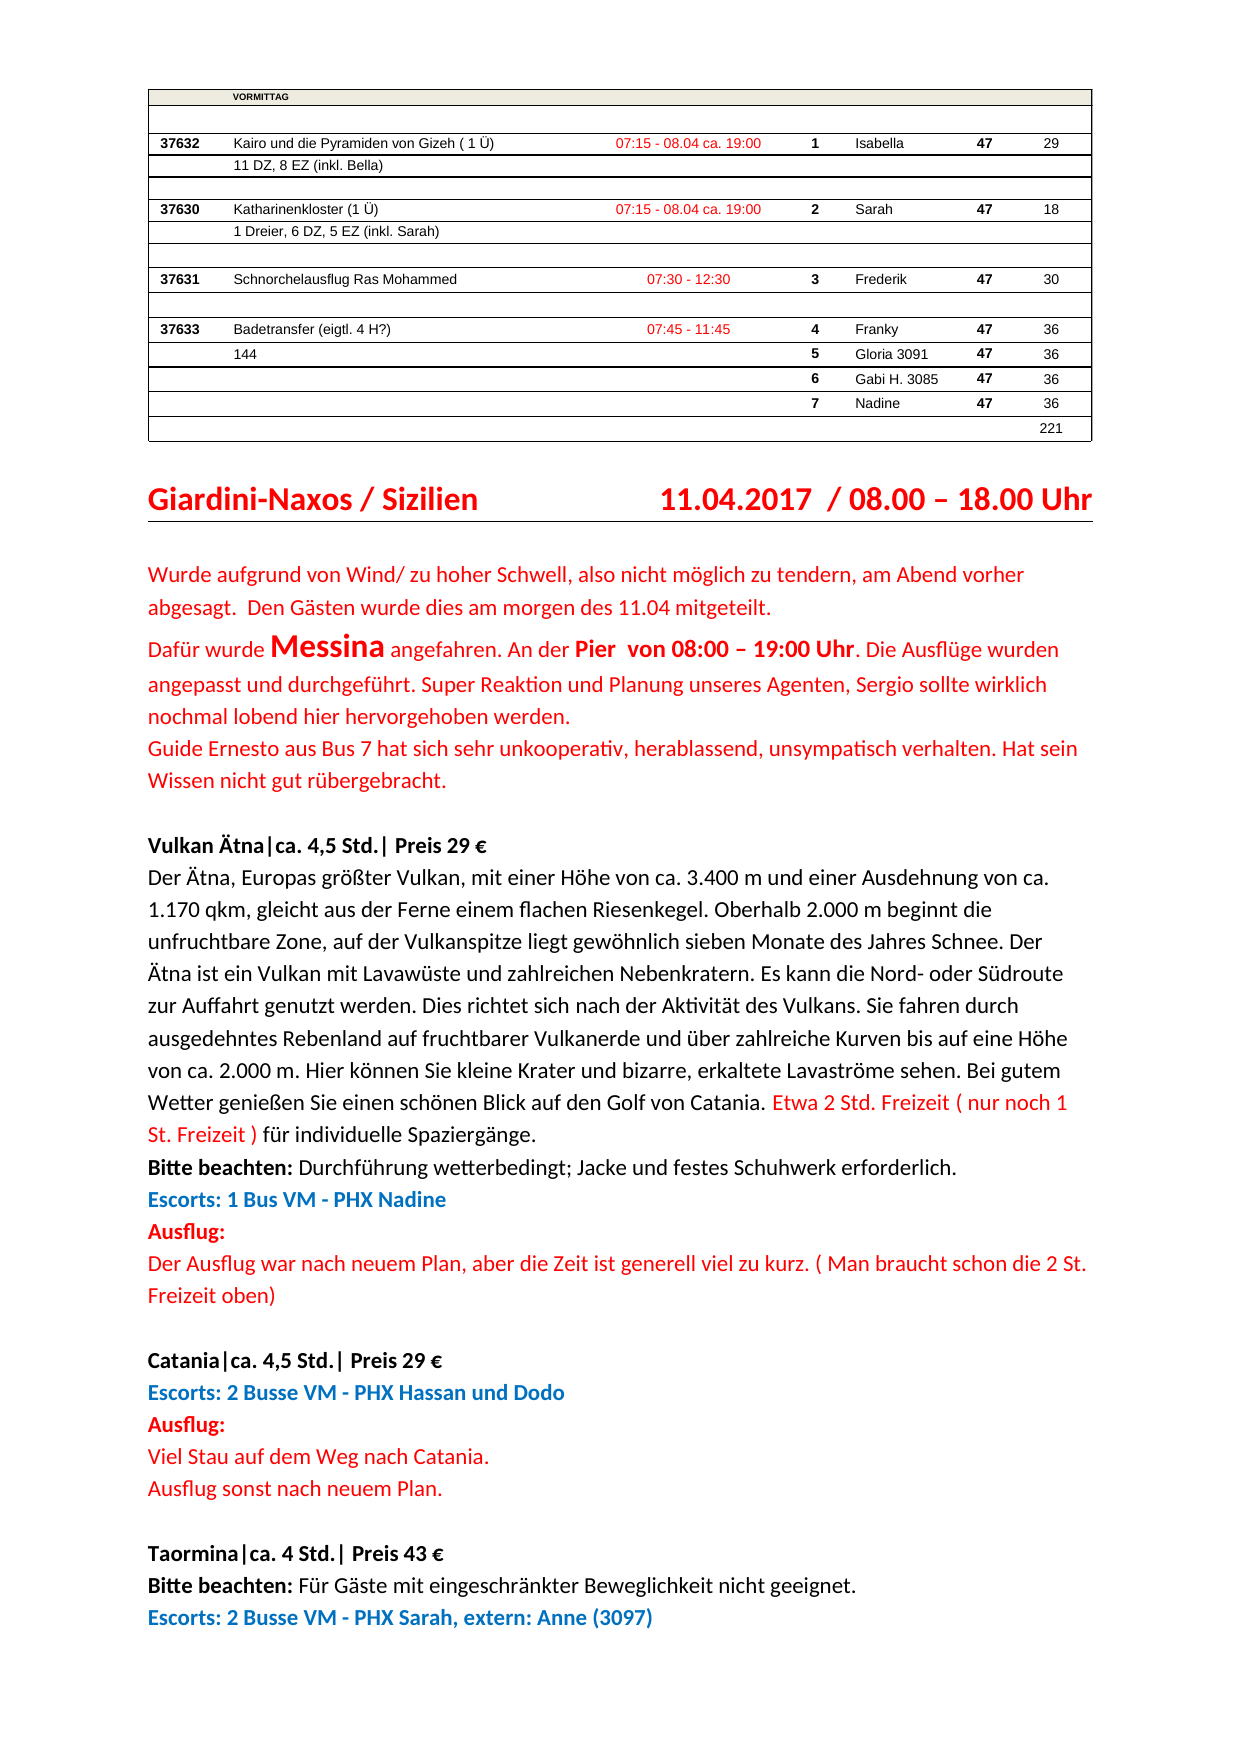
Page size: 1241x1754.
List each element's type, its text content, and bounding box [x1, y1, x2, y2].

text Viel Stau auf dem Weg nach Catania. [148, 1442, 1093, 1470]
subtitle Giardini-Naxos / Sizilien 11.04.2017 / 08.00 – 18.00 Uhr [148, 478, 1093, 521]
text Catania|ca. 4,5 Std.| Preis 29 € Escorts: 2 Busse VM - PHX Hassan und Dodo [148, 1346, 1093, 1406]
text Der Ausflug war nach neuem Plan, aber die Zeit ist generell viel zu kurz. ( Man braucht schon die 2 St. Freizeit oben) [148, 1249, 1093, 1309]
text Bitte beachten: Für Gäste mit eingeschränkter Beweglichkeit nicht geeignet. Escorts: 2 Busse VM - PHX Sarah, extern: Anne (3097) [148, 1571, 1093, 1631]
text Ausflug: [148, 1217, 1093, 1245]
text Ausflug: [148, 1410, 1093, 1438]
text Wurde aufgrund von Wind/ zu hoher Schwell, also nicht möglich zu tendern, am Abend vorher abgesagt. Den Gästen wurde dies am morgen des 11.04 mitgeteilt. [148, 561, 1093, 621]
text Guide Ernesto aus Bus 7 hat sich sehr unkooperativ, herablassend, unsympatisch verhalten. Hat sein Wissen nicht gut rübergebracht. [148, 734, 1093, 794]
text Dafür wurde Messina angefahren. An der Pier von 08:00 – 19:00 Uhr. Die Ausflüge wurden angepasst und durchgeführt. Super Reaktion und Planung unseres Agenten, Sergio sollte wirklich nochmal lobend hier hervorgehoben werden. [148, 625, 1093, 730]
text Ausflug sonst nach neuem Plan. [148, 1474, 1093, 1502]
text Taormina|ca. 4 Std.| Preis 43 € [148, 1539, 1093, 1567]
text Vulkan Ätna|ca. 4,5 Std.| Preis 29 € Der Ätna, Europas größter Vulkan, mit einer Höhe von ca. 3.400 m und einer Ausdehnung von ca. 1.170 qkm, gleicht aus der Ferne einem flachen Riesenkegel. Oberhalb 2.000 m beginnt die unfruchtbare Zone, auf der Vulkanspitze liegt gewöhnlich sieben Monate des Jahres Schnee. Der Ätna ist ein Vulkan mit Lavawüste und zahlreichen Nebenkratern. Es kann die Nord- oder Südroute zur Auffahrt genutzt werden. Dies richtet sich nach der Aktivität des Vulkans. Sie fahren durch ausgedehntes Rebenland auf fruchtbarer Vulkanerde und über zahlreiche Kurven bis auf eine Höhe von ca. 2.000 m. Hier können Sie kleine Krater und bizarre, erkaltete Lavaströme sehen. Bei gutem Wetter genießen Sie einen schönen Blick auf den Golf von Catania. Etwa 2 Std. Freizeit ( nur noch 1 St. Freizeit ) für individuelle Spaziergänge. Bitte beachten: Durchführung wetterbedingt; Jacke und festes Schuhwerk erforderlich. Escorts: 1 Bus VM - PHX Nadine [148, 831, 1093, 1213]
